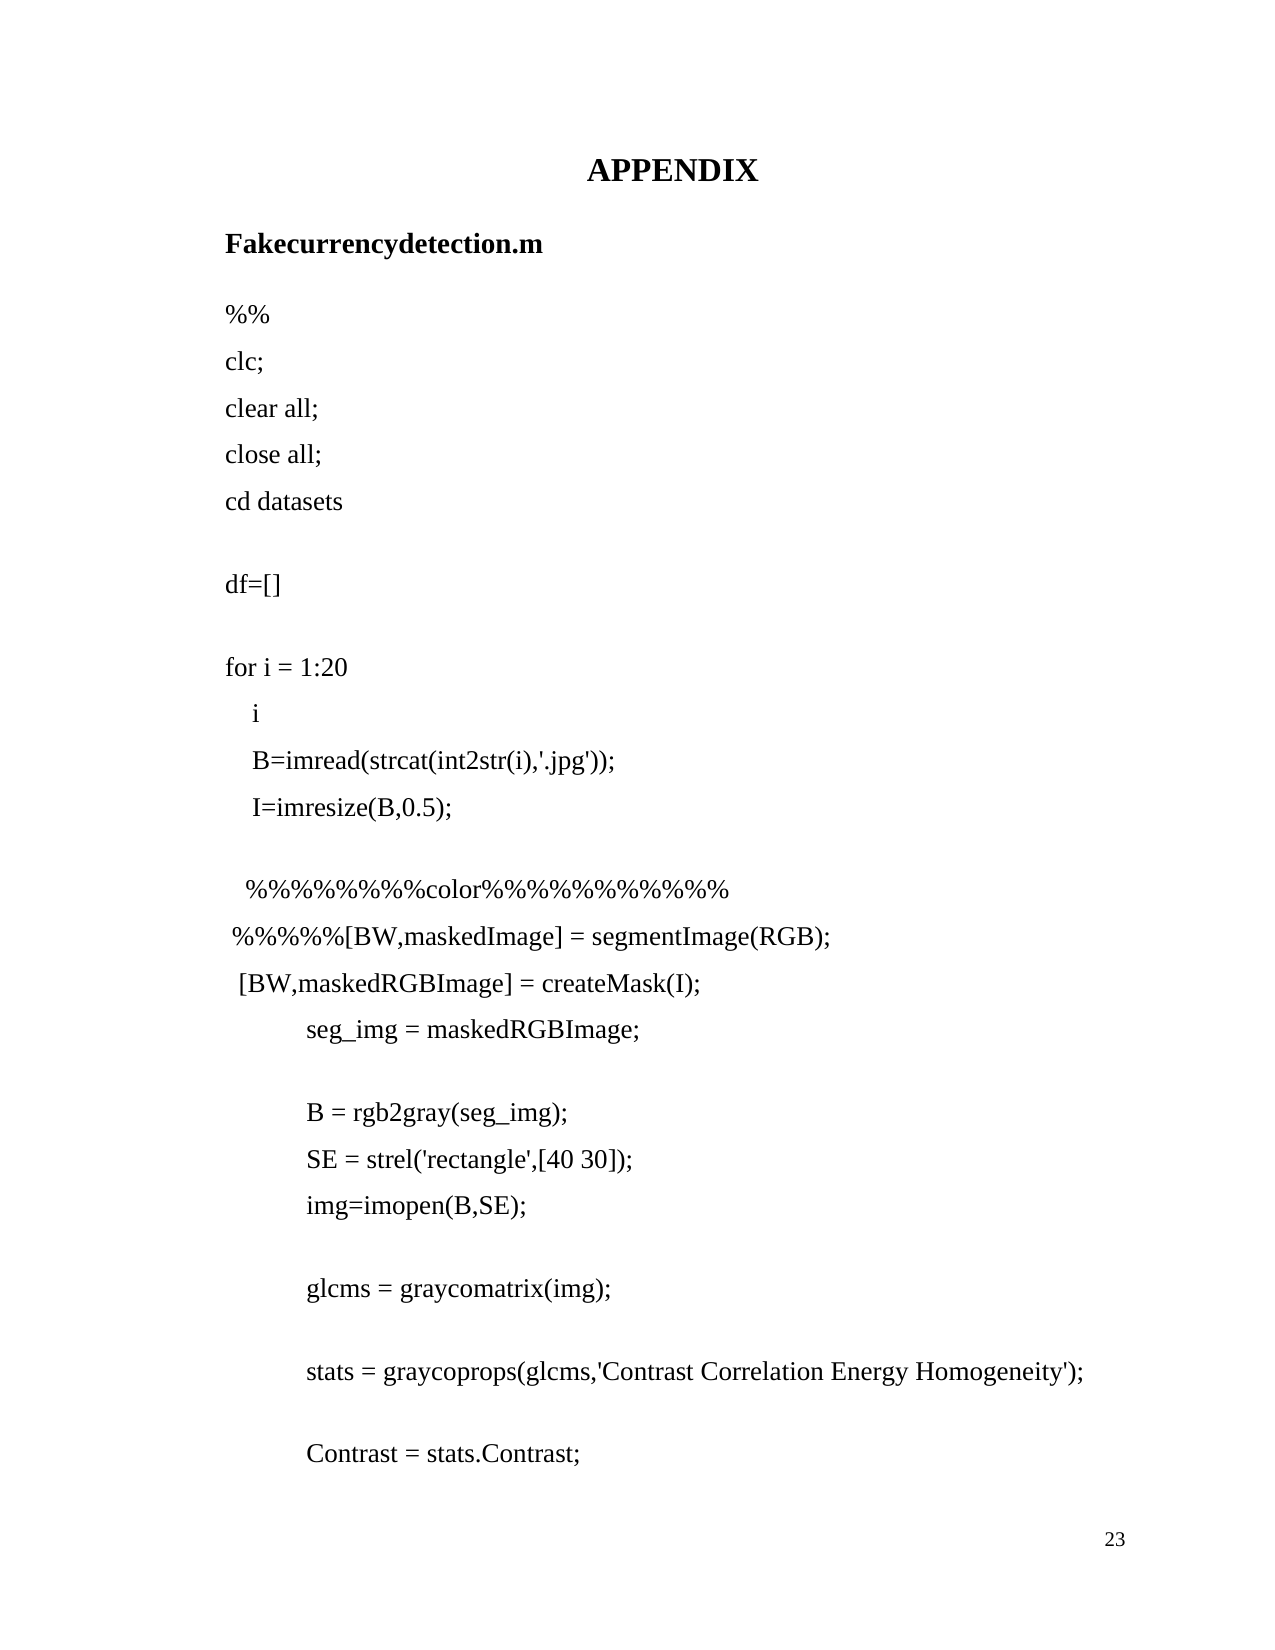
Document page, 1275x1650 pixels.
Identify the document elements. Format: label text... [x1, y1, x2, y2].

text Contrast = stats.Contrast; [225, 1437, 1125, 1469]
text APPENDIX [225, 150, 1121, 188]
text Fakecurrencydetection.m [225, 227, 1121, 260]
text i [225, 697, 1125, 728]
text clear all; [225, 392, 1125, 423]
text cd datasets [225, 485, 1125, 516]
text clc; [225, 345, 1125, 376]
text stats = graycoprops(glcms,'Contrast Correlation Energy Homogeneity'); [225, 1355, 1125, 1386]
text I=imresize(B,0.5); [225, 791, 1125, 822]
text B = rgb2gray(seg_img); [225, 1096, 1125, 1127]
text %%%%%[BW,maskedImage] = segmentImage(RGB); [225, 920, 1125, 951]
text B=imread(strcat(int2str(i),'.jpg')); [225, 744, 1125, 775]
text SE = strel('rectangle',[40 30]); [225, 1143, 1125, 1174]
text img=imopen(B,SE); [225, 1189, 1125, 1221]
text [BW,maskedRGBImage] = createMask(I); [225, 967, 1125, 998]
text close all; [225, 438, 1125, 470]
text glcms = graycomatrix(img); [225, 1272, 1125, 1303]
text for i = 1:20 [225, 651, 1125, 682]
text %%%%%%%%color%%%%%%%%%%% [225, 873, 1125, 904]
text df=[] [225, 568, 1125, 599]
text seg_img = maskedRGBImage; [225, 1013, 1125, 1044]
text %% [225, 298, 1125, 330]
